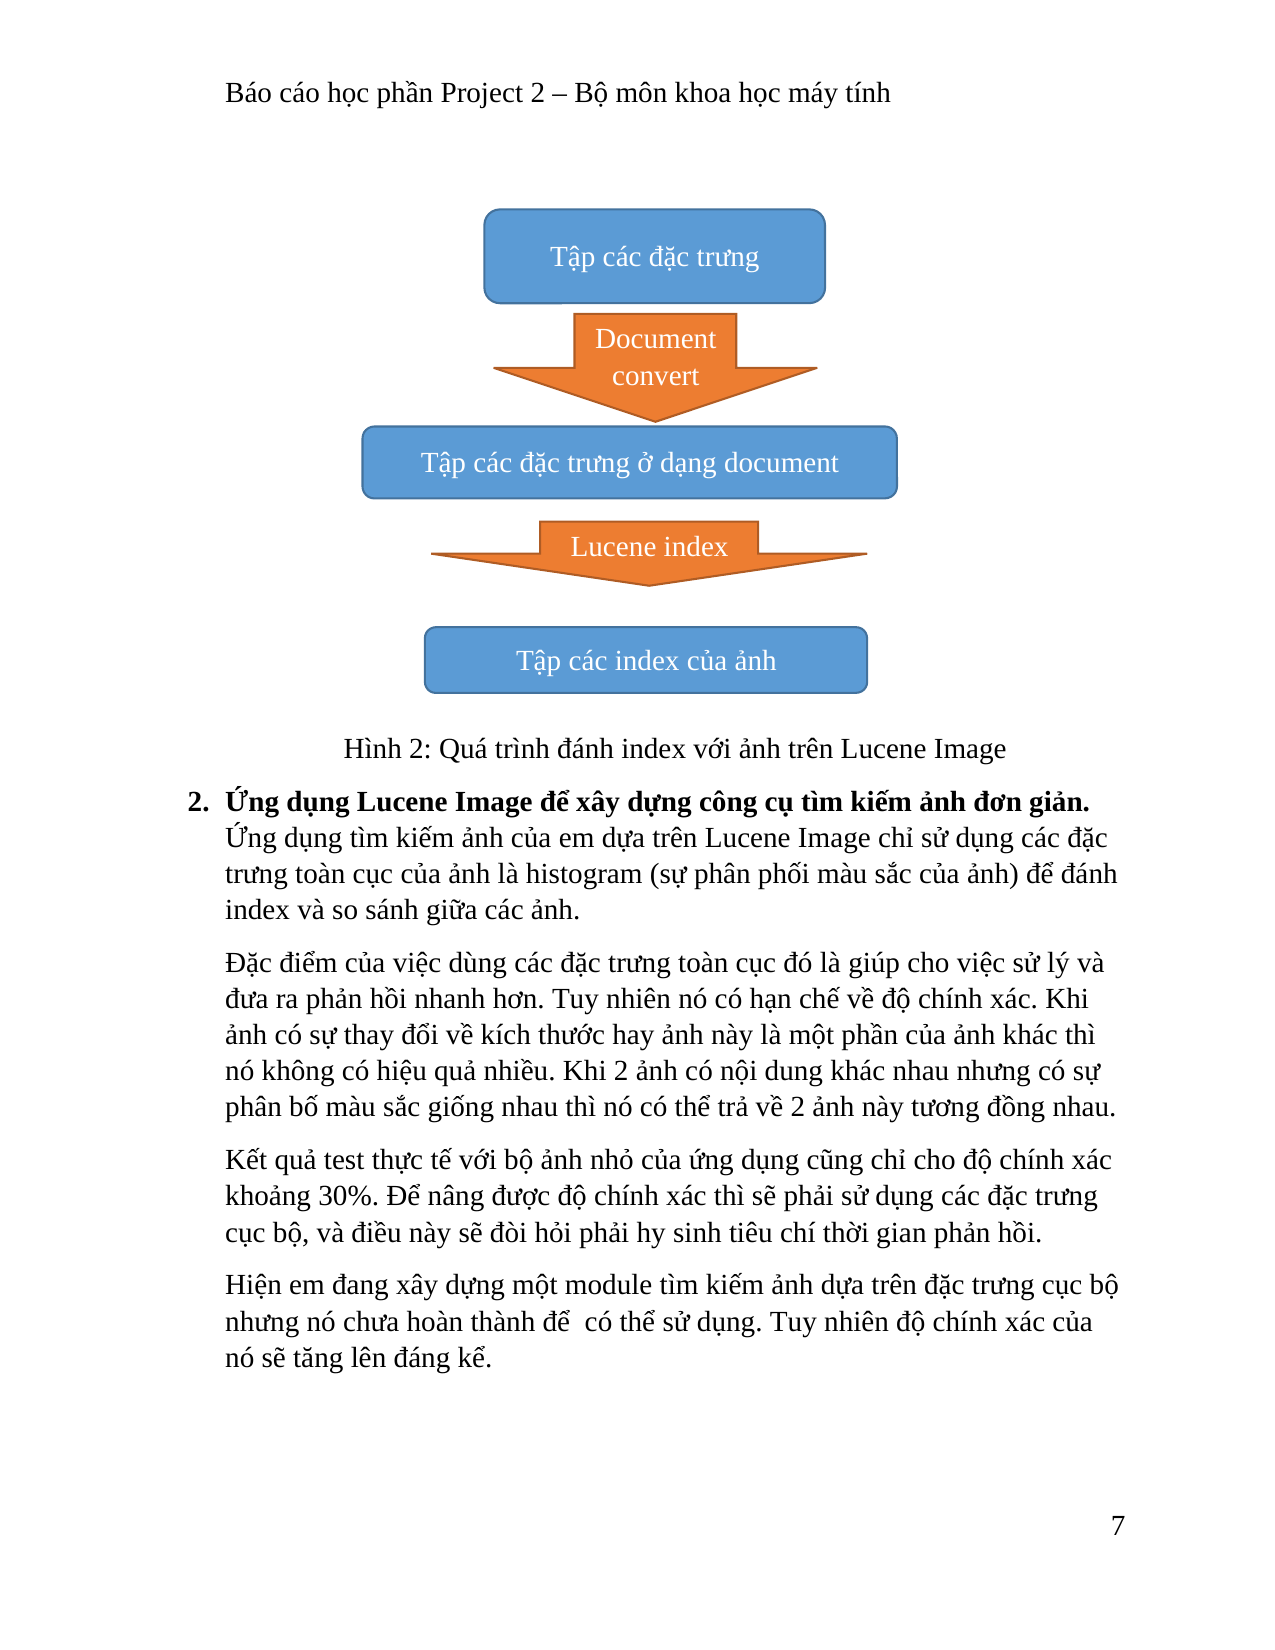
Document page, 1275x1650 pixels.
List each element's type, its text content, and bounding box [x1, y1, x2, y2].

text Kết quả test thực tế với bộ ảnh nhỏ của ứng dụng cũng chỉ cho độ chính xác khoảng 30%. Để nâng được độ chính xác thì sẽ phải sử dụng các đặc trưng cục bộ, và điều này sẽ đòi hỏi phải hy sinh tiêu chí thời gian phản hồi. [225, 1142, 1125, 1248]
text Hiện em đang xây dựng một module tìm kiếm ảnh dựa trên đặc trưng cục bộ nhưng nó chưa hoàn thành để có thể sử dụng. Tuy nhiên độ chính xác của nó sẽ tăng lên đáng kể. [225, 1267, 1125, 1373]
text Hình 2: Quá trình đánh index với ảnh trên Lucene Image [225, 731, 1125, 764]
text Ứng dụng tìm kiếm ảnh của em dựa trên Lucene Image chỉ sử dụng các đặc trưng toàn cục của ảnh là histogram (sự phân phối màu sắc của ảnh) để đánh index và so sánh giữa các ảnh. [225, 820, 1125, 926]
text Đặc điểm của việc dùng các đặc trưng toàn cục đó là giúp cho việc sử lý và đưa ra phản hồi nhanh hơn. Tuy nhiên nó có hạn chế về độ chính xác. Khi ảnh có sự thay đổi về kích thước hay ảnh này là một phần của ảnh khác thì nó không có hiệu quả nhiều. Khi 2 ảnh có nội dung khác nhau nhưng có sự phân bố màu sắc giống nhau thì nó có thể trả về 2 ảnh này tương đồng nhau. [225, 945, 1125, 1123]
subtitle Ứng dụng Lucene Image để xây dựng công cụ tìm kiếm ảnh đơn giản. [187, 784, 1125, 817]
